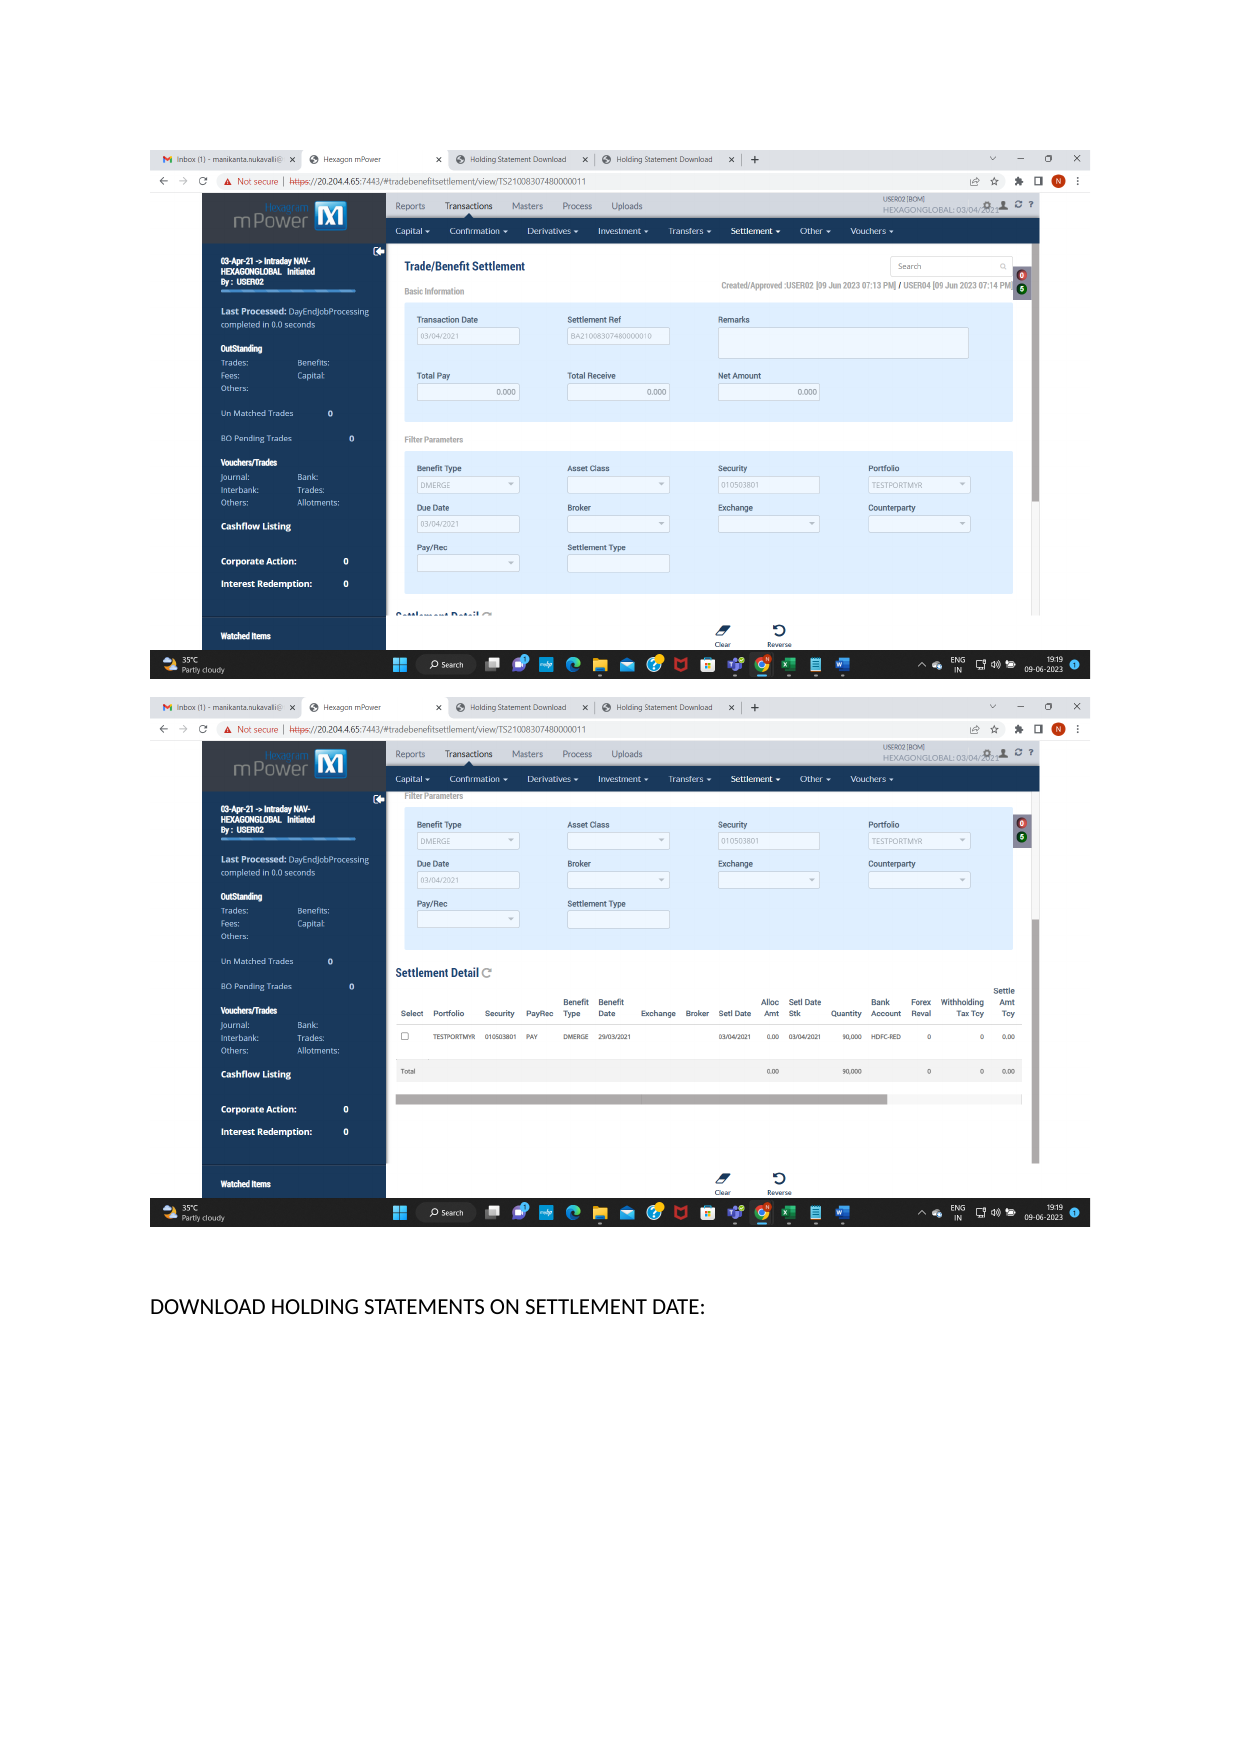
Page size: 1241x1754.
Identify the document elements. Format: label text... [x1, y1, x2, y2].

picture [150, 697, 1091, 1227]
picture [150, 150, 1091, 679]
text DOWNLOAD HOLDING STATEMENTS ON SETTLEMENT DATE: [150, 1292, 1090, 1320]
